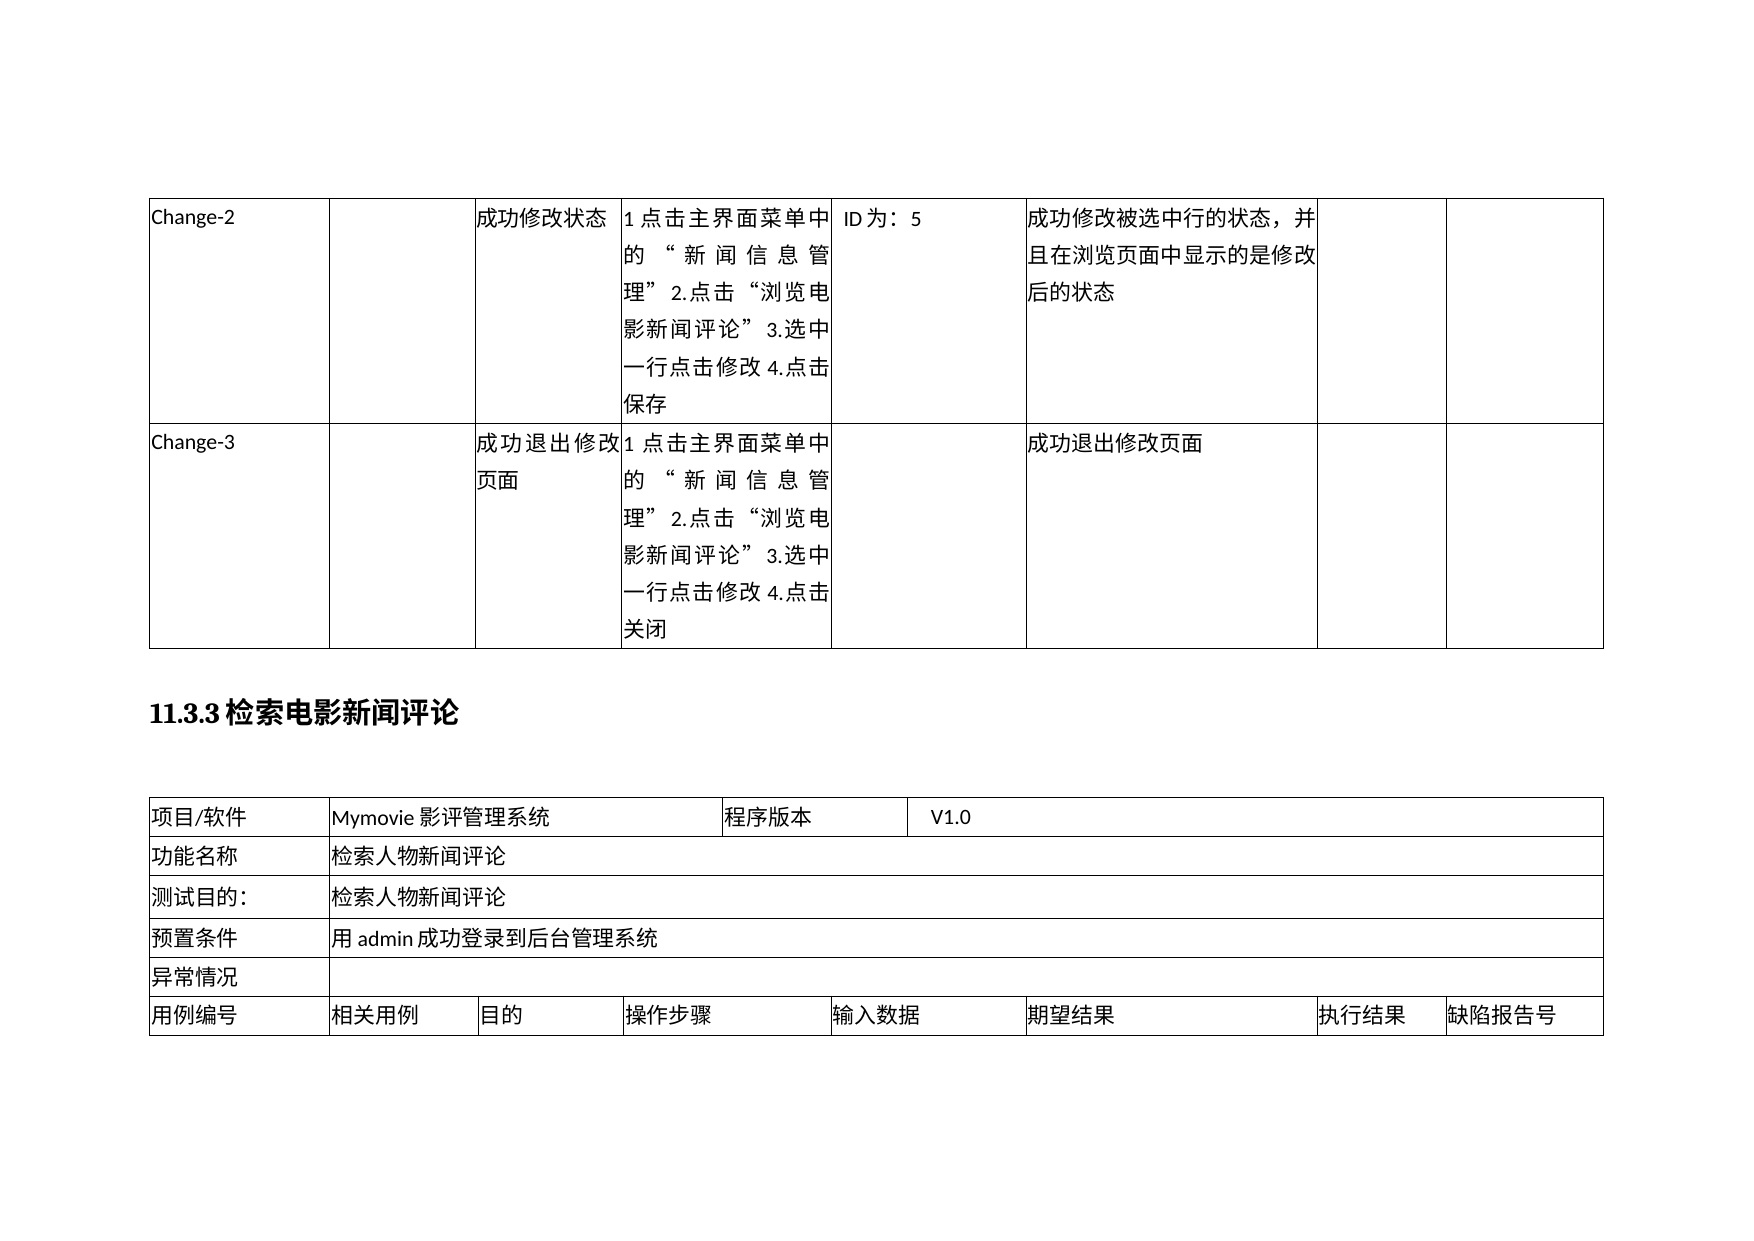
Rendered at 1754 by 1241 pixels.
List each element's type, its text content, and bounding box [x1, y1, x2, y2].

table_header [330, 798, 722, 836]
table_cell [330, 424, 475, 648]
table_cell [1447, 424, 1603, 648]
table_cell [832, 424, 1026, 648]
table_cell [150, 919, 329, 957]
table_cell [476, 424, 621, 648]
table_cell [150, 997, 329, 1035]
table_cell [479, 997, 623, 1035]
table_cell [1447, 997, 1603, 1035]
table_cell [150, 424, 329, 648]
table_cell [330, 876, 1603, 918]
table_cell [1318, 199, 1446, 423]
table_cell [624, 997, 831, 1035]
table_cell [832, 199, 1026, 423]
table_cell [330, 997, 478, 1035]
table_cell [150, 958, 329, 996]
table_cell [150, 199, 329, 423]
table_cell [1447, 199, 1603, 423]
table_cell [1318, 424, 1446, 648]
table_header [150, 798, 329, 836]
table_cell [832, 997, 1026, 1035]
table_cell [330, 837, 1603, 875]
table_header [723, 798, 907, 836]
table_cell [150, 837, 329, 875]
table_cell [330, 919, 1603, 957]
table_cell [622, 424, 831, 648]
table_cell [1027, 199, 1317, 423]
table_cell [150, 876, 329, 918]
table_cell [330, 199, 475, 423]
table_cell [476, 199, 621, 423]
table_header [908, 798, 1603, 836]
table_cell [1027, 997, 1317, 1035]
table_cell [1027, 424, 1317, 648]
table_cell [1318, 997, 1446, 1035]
subtitle 11.3.3检索电影新闻评论 [150, 678, 1604, 743]
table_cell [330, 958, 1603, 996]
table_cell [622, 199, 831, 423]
